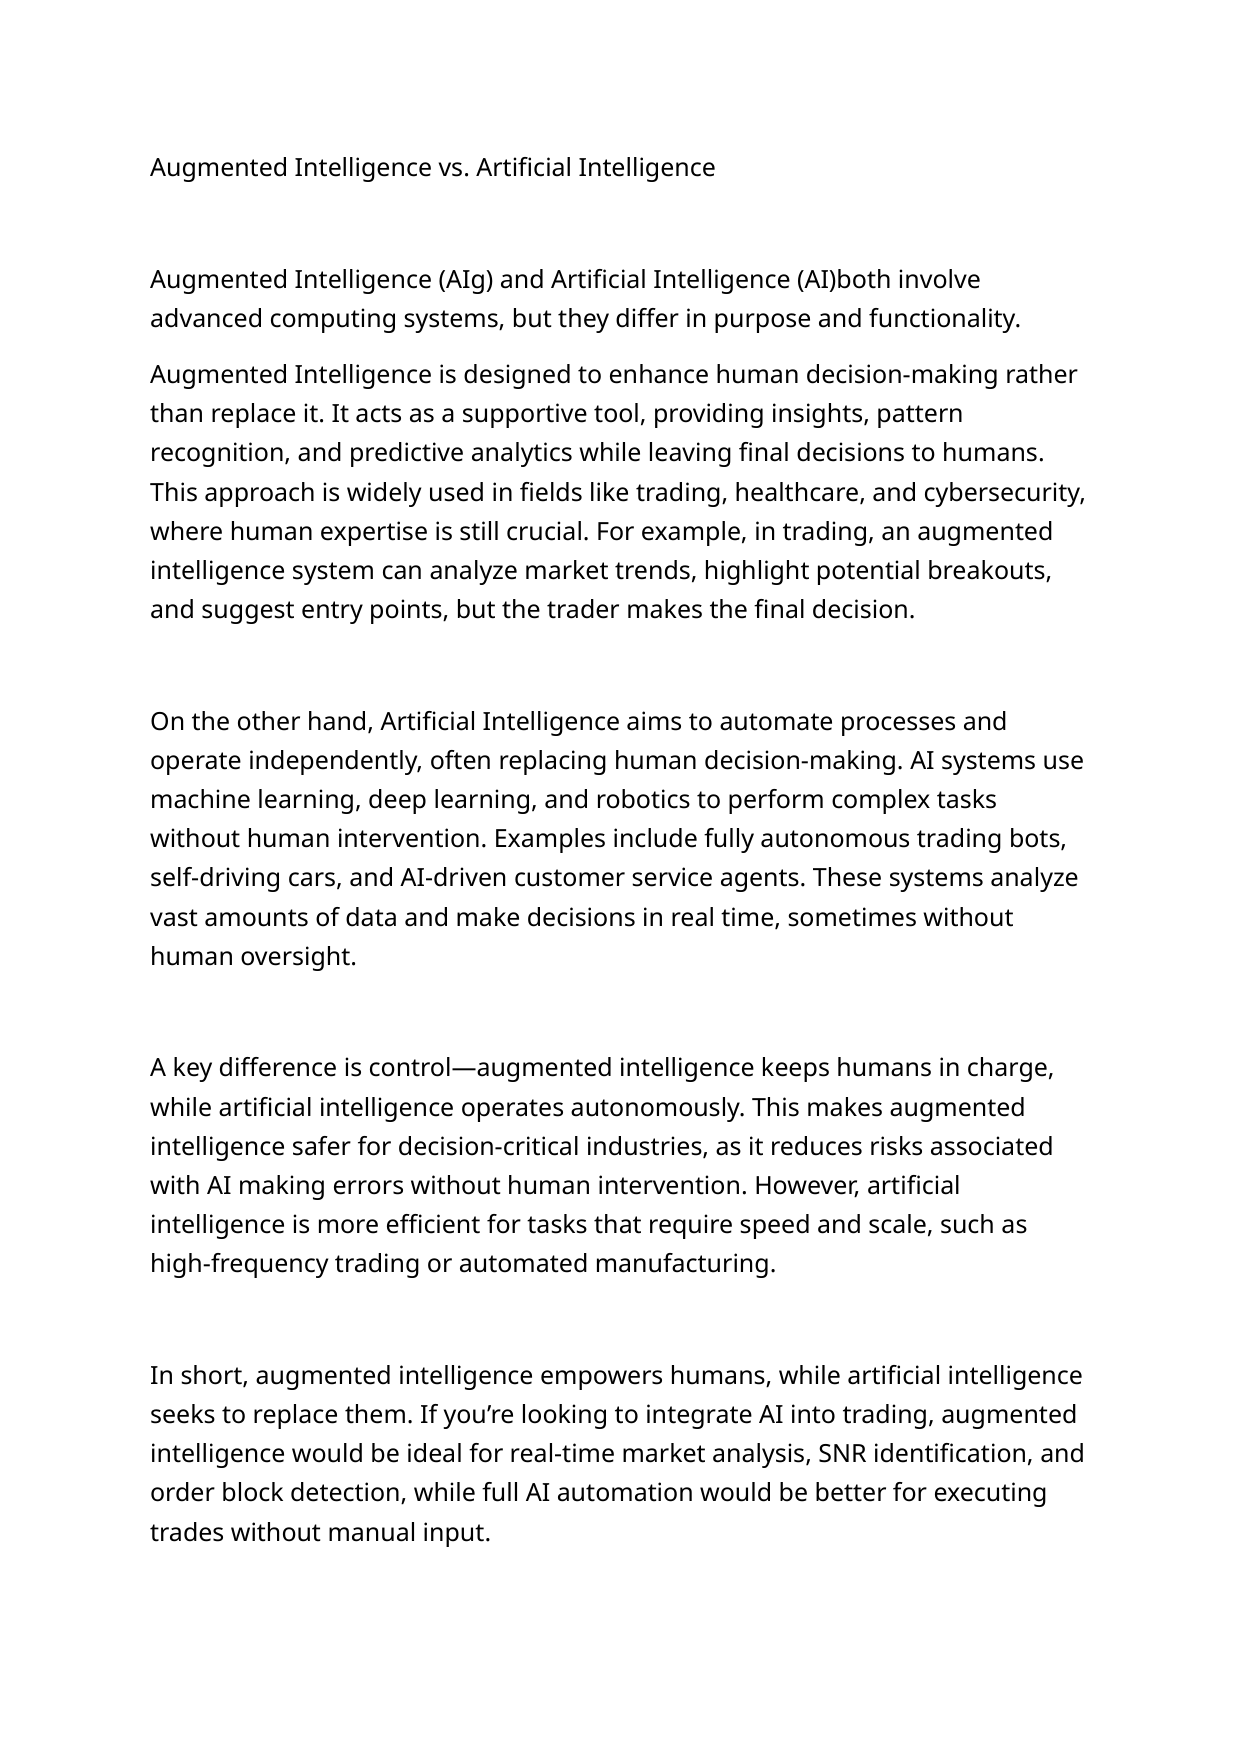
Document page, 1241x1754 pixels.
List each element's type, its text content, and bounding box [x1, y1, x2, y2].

text Augmented Intelligence (AIg) and Artificial Intelligence (AI)both involve advanced computing systems, but they differ in purpose and functionality. [150, 262, 1090, 335]
text On the other hand, Artificial Intelligence aims to automate processes and operate independently, often replacing human decision-making. AI systems use machine learning, deep learning, and robotics to perform complex tasks without human intervention. Examples include fully autonomous trading bots, self-driving cars, and AI-driven customer service agents. These systems analyze vast amounts of data and make decisions in real time, sometimes without human oversight. [150, 703, 1090, 972]
text In short, augmented intelligence empowers humans, while artificial intelligence seeks to replace them. If you’re looking to integrate AI into trading, augmented intelligence would be ideal for real-time market analysis, SNR identification, and order block detection, while full AI automation would be better for executing trades without manual input. [150, 1357, 1090, 1548]
text Augmented Intelligence is designed to enhance human decision-making rather than replace it. It acts as a supportive tool, providing insights, pattern recognition, and predictive analytics while leaving final decisions to humans. This approach is widely used in fields like trading, healthcare, and cybersecurity, where human expertise is still crucial. For example, in trading, an augmented intelligence system can analyze market trends, highlight potential breakouts, and suggest entry points, but the trader makes the final decision. [150, 357, 1090, 626]
text A key difference is control—augmented intelligence keeps humans in charge, while artificial intelligence operates autonomously. This makes augmented intelligence safer for decision-critical industries, as it reduces risks associated with AI making errors without human intervention. However, artificial intelligence is more efficient for tasks that require speed and scale, such as high-frequency trading or automated manufacturing. [150, 1050, 1090, 1280]
text Augmented Intelligence vs. Artificial Intelligence [150, 150, 1090, 184]
